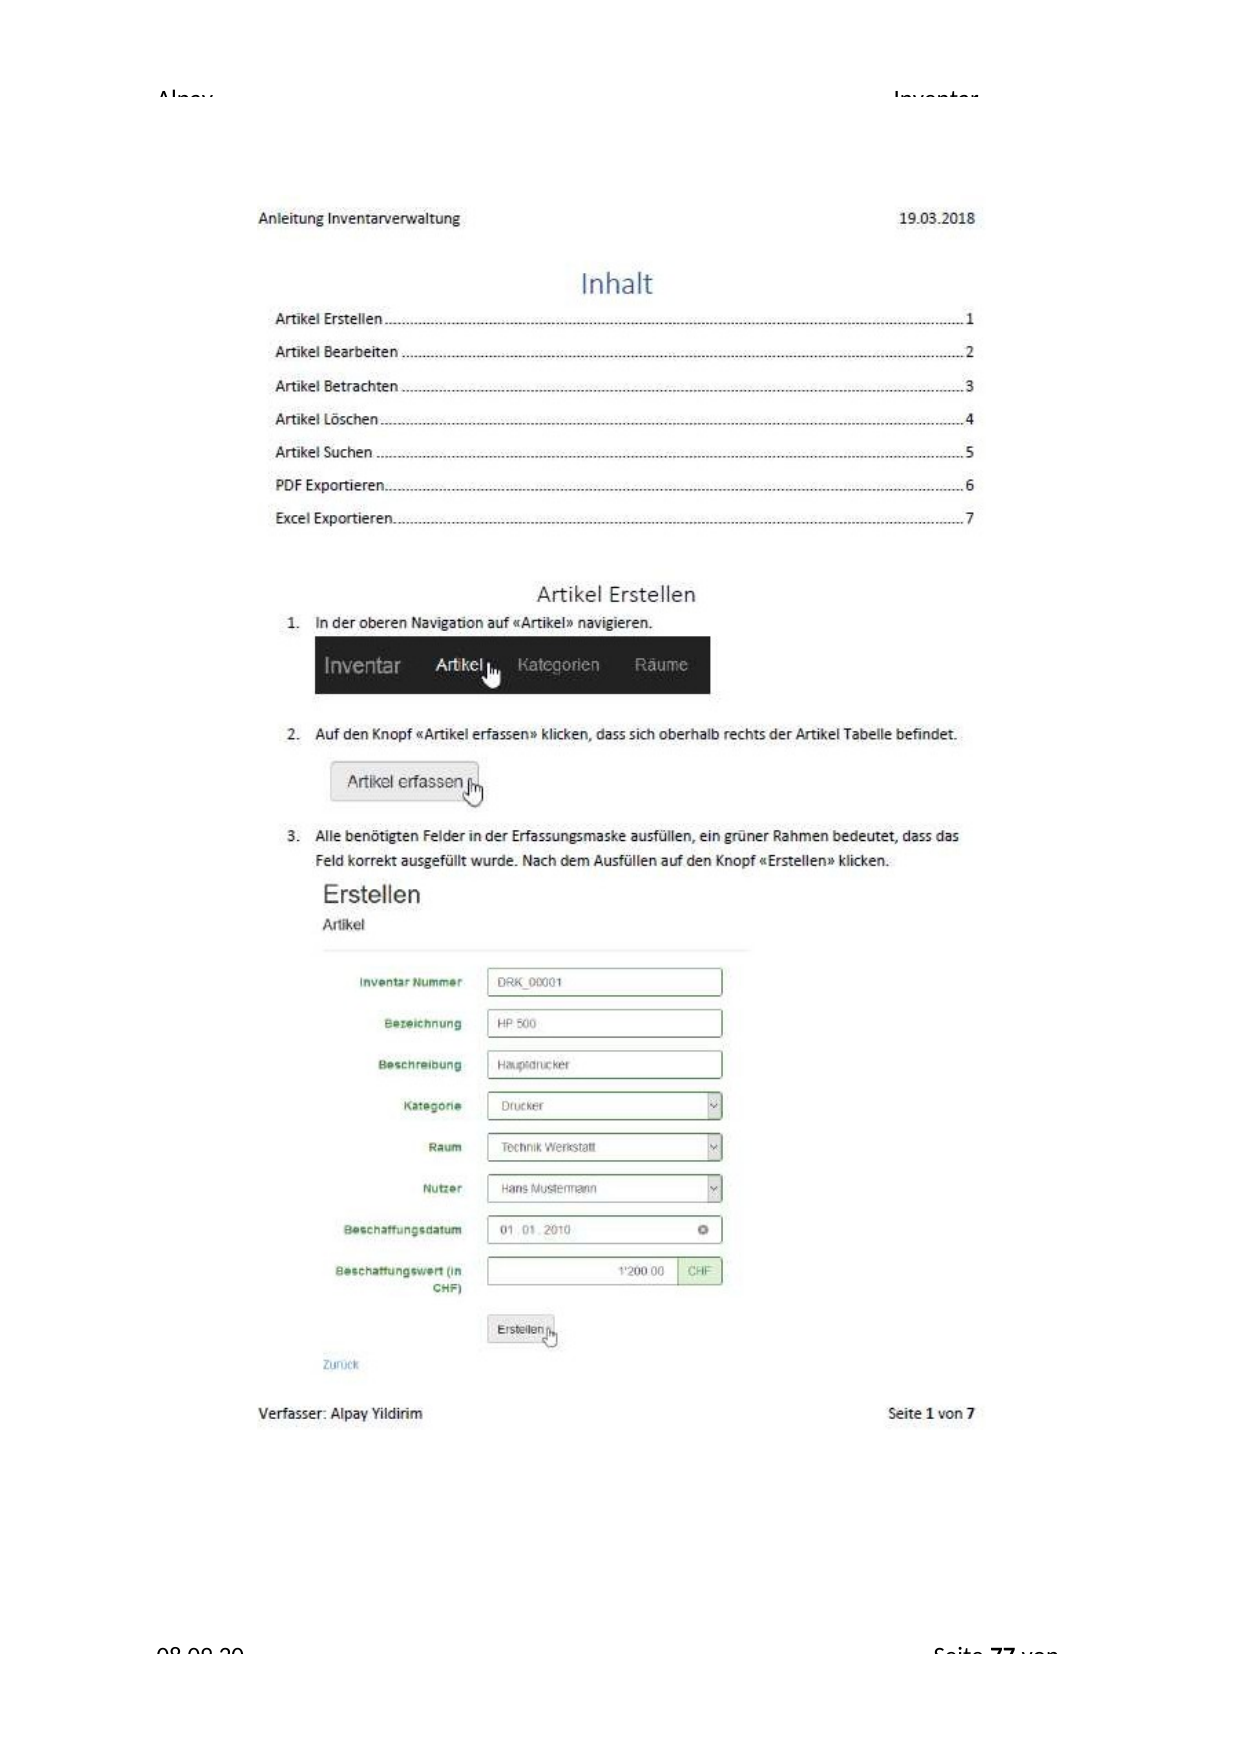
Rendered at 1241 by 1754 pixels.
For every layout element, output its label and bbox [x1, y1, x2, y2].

picture [257, 195, 986, 1430]
